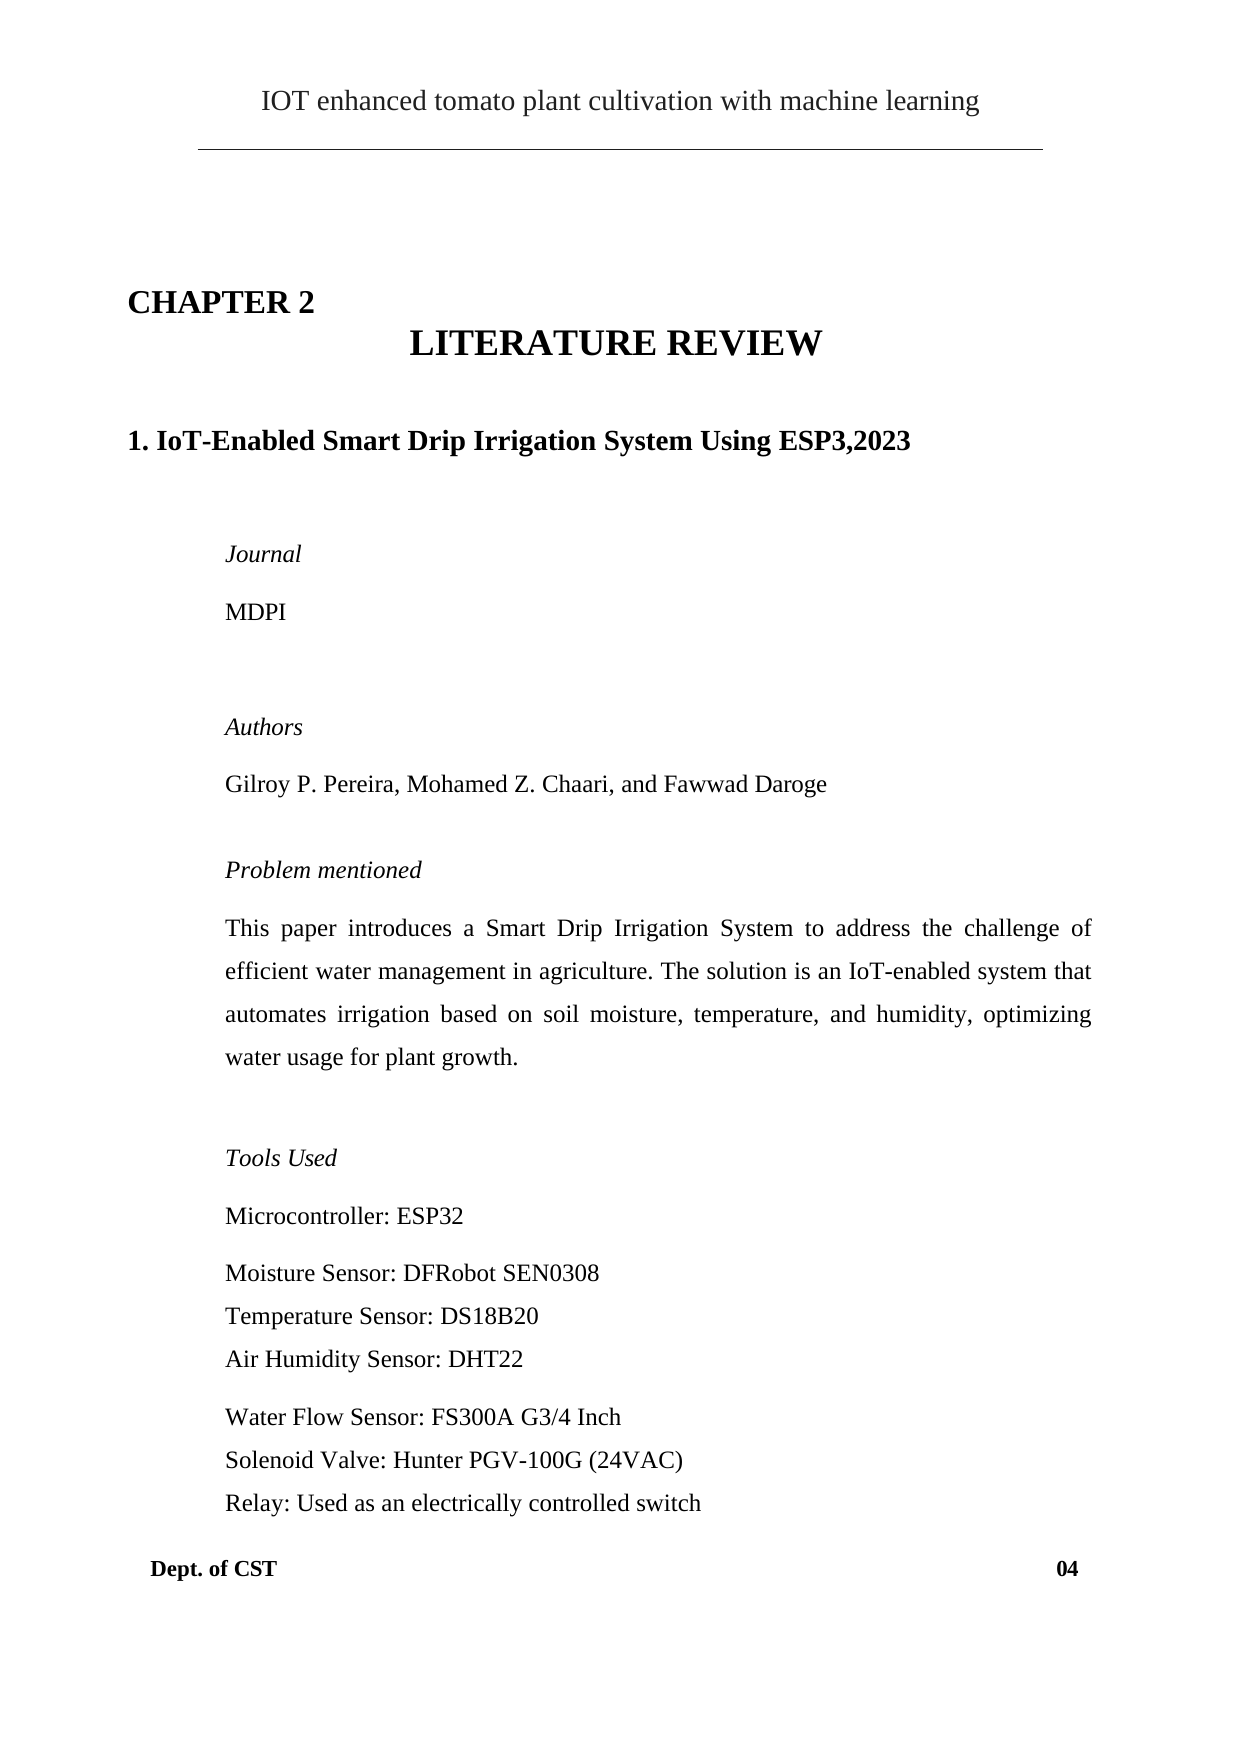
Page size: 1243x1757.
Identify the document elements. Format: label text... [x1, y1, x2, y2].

text Microcontroller: ESP32 [225, 1201, 1105, 1229]
text LITERATURE REVIEW [127, 320, 1105, 363]
subtitle 1. IoT-Enabled Smart Drip Irrigation System Using ESP3,2023 [127, 363, 1105, 457]
text Journal [225, 539, 1105, 568]
text Air Humidity Sensor: DHT22 [225, 1344, 1105, 1373]
text Tools Used [225, 1143, 1105, 1172]
text Problem mentioned [225, 856, 1105, 884]
text This paper introduces a Smart Drip Irrigation System to address the challenge of efficient water management in agriculture. The solution is an IoT-enabled system that automates irrigation based on soil moisture, temperature, and humidity, optimizing water usage for plant growth. [225, 913, 1093, 1071]
text MDPI [225, 597, 1105, 626]
text CHAPTER 2 [127, 282, 1105, 320]
text Gilroy P. Pereira, Mohamed Z. Chaari, and Fawwad Daroge [225, 769, 1105, 798]
text Moisture Sensor: DFRobot SEN0308 Temperature Sensor: DS18B20 [225, 1258, 708, 1330]
text Water Flow Sensor: FS300A G3/4 Inch Solenoid Valve: Hunter PGV-100G (24VAC) Relay: Used as an electrically controlled switch [225, 1402, 708, 1517]
text Authors [225, 712, 1105, 741]
